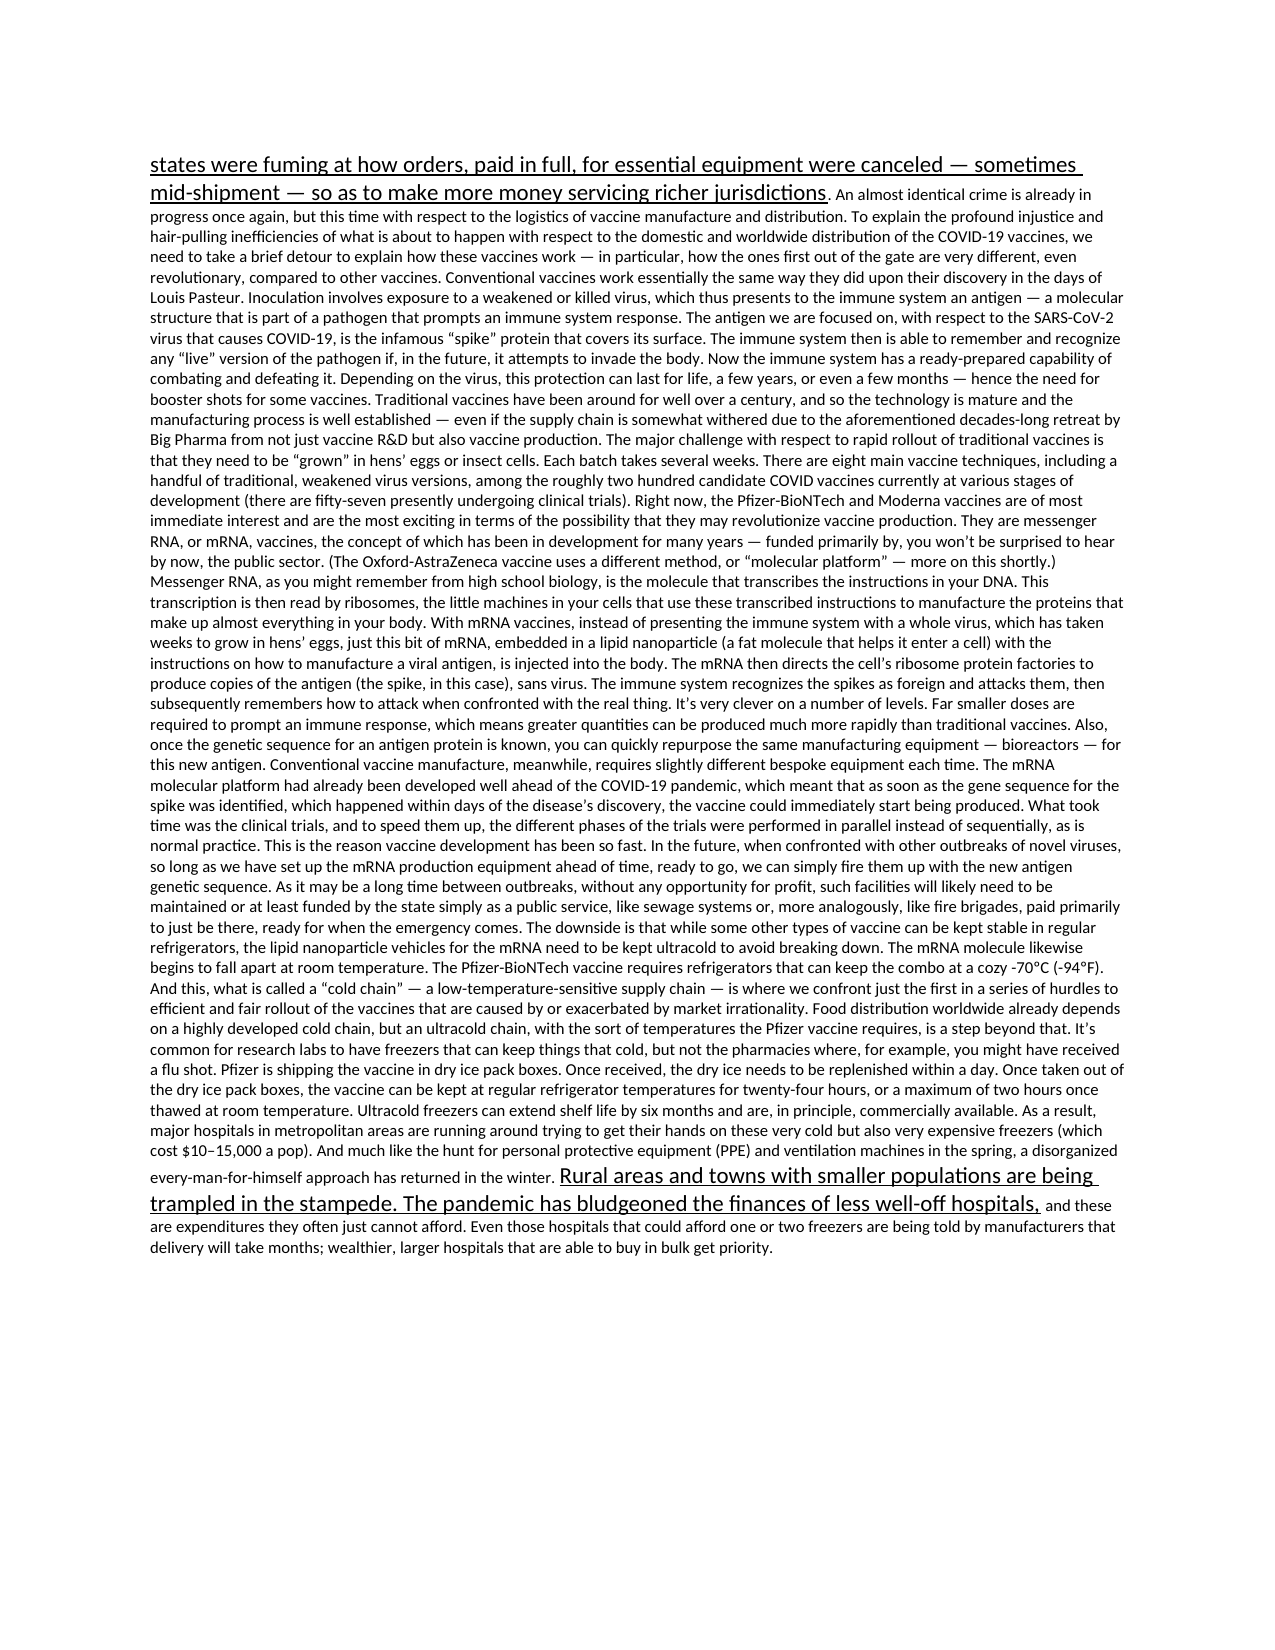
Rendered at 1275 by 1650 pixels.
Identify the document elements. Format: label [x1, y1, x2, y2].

text [150, 150, 1125, 1257]
